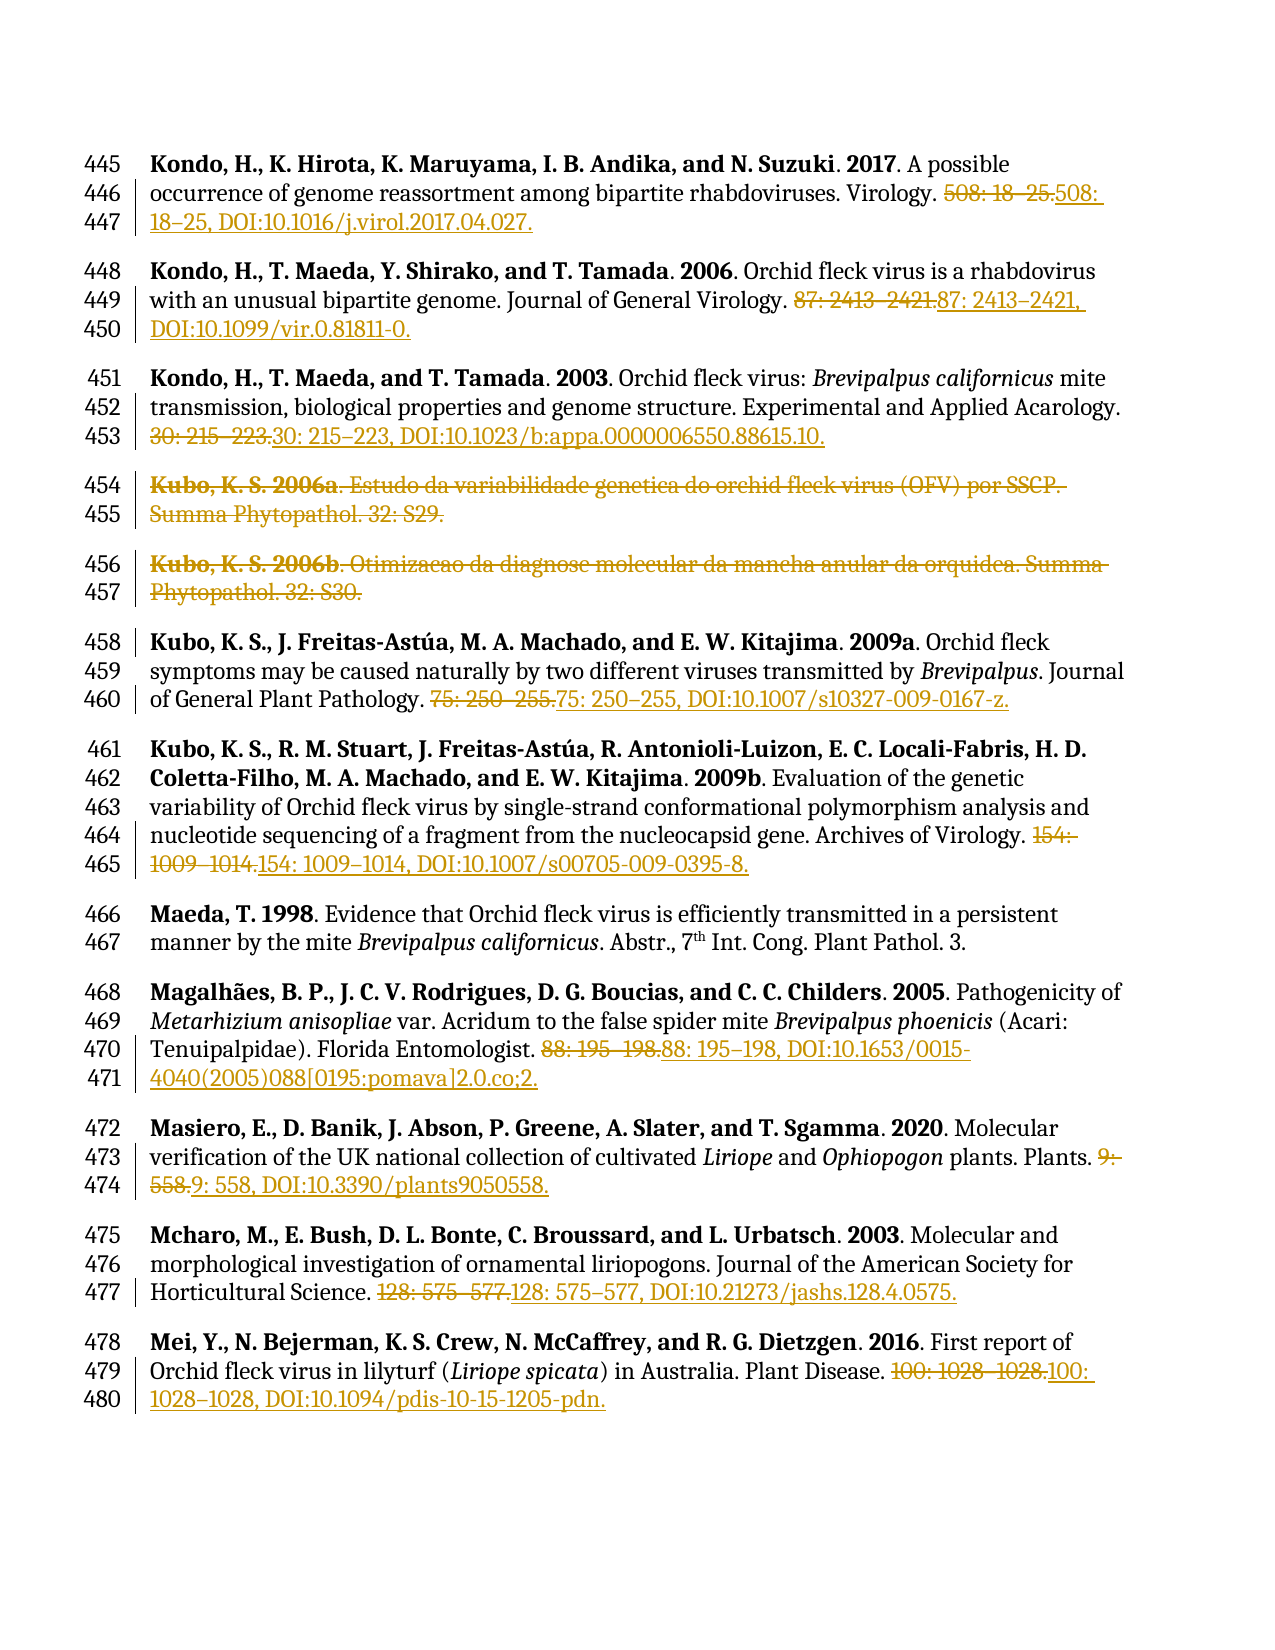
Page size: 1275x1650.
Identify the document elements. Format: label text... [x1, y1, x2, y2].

text Kondo, H., K. Hirota, K. Maruyama, I. B. Andika, and N. Suzuki. 2017. A possible occurrence of genome reassortment among bipartite rhabdoviruses. Virology. [150, 150, 1125, 236]
text Masiero, E., D. Banik, J. Abson, P. Greene, A. Slater, and T. Sgamma. 2020. Molecular verification of the UK national collection of cultivated Liriope and Ophiopogon plants. Plants. [150, 1114, 1125, 1200]
text Kubo, K. S., R. M. Stuart, J. Freitas-Astúa, R. Antonioli-Luizon, E. C. Locali-Fabris, H. D. Coletta-Filho, M. A. Machado, and E. W. Kitajima. 2009b. Evaluation of the genetic variability of Orchid fleck virus by single-strand conformational polymorphism analysis and nucleotide sequencing of a fragment from the nucleocapsid gene. Archives of Virology. [150, 735, 1125, 879]
text Maeda, T. 1998. Evidence that Orchid fleck virus is efficiently transmitted in a persistent manner by the mite Brevipalpus californicus. Abstr., 7th Int. Cong. Plant Pathol. 3. [150, 899, 1125, 957]
text Mei, Y., N. Bejerman, K. S. Crew, N. McCaffrey, and R. G. Dietzgen. 2016. First report of Orchid fleck virus in lilyturf (Liriope spicata) in Australia. Plant Disease. [150, 1328, 1125, 1414]
text Kubo, K. S., J. Freitas-Astúa, M. A. Machado, and E. W. Kitajima. 2009a. Orchid fleck symptoms may be caused naturally by two different viruses transmitted by Brevipalpus. Journal of General Plant Pathology. [150, 628, 1125, 714]
text Magalhães, B. P., J. C. V. Rodrigues, D. G. Boucias, and C. C. Childers. 2005. Pathogenicity of Metarhizium anisopliae var. Acridum to the false spider mite Brevipalpus phoenicis (Acari: Tenuipalpidae). Florida Entomologist. [150, 978, 1125, 1093]
text Kondo, H., T. Maeda, Y. Shirako, and T. Tamada. 2006. Orchid fleck virus is a rhabdovirus with an unusual bipartite genome. Journal of General Virology. [150, 257, 1125, 343]
text Kondo, H., T. Maeda, and T. Tamada. 2003. Orchid fleck virus: Brevipalpus californicus mite transmission, biological properties and genome structure. Experimental and Applied Acarology. [150, 364, 1125, 450]
text Mcharo, M., E. Bush, D. L. Bonte, C. Broussard, and L. Urbatsch. 2003. Molecular and morphological investigation of ornamental liriopogons. Journal of the American Society for Horticultural Science. [150, 1221, 1125, 1307]
